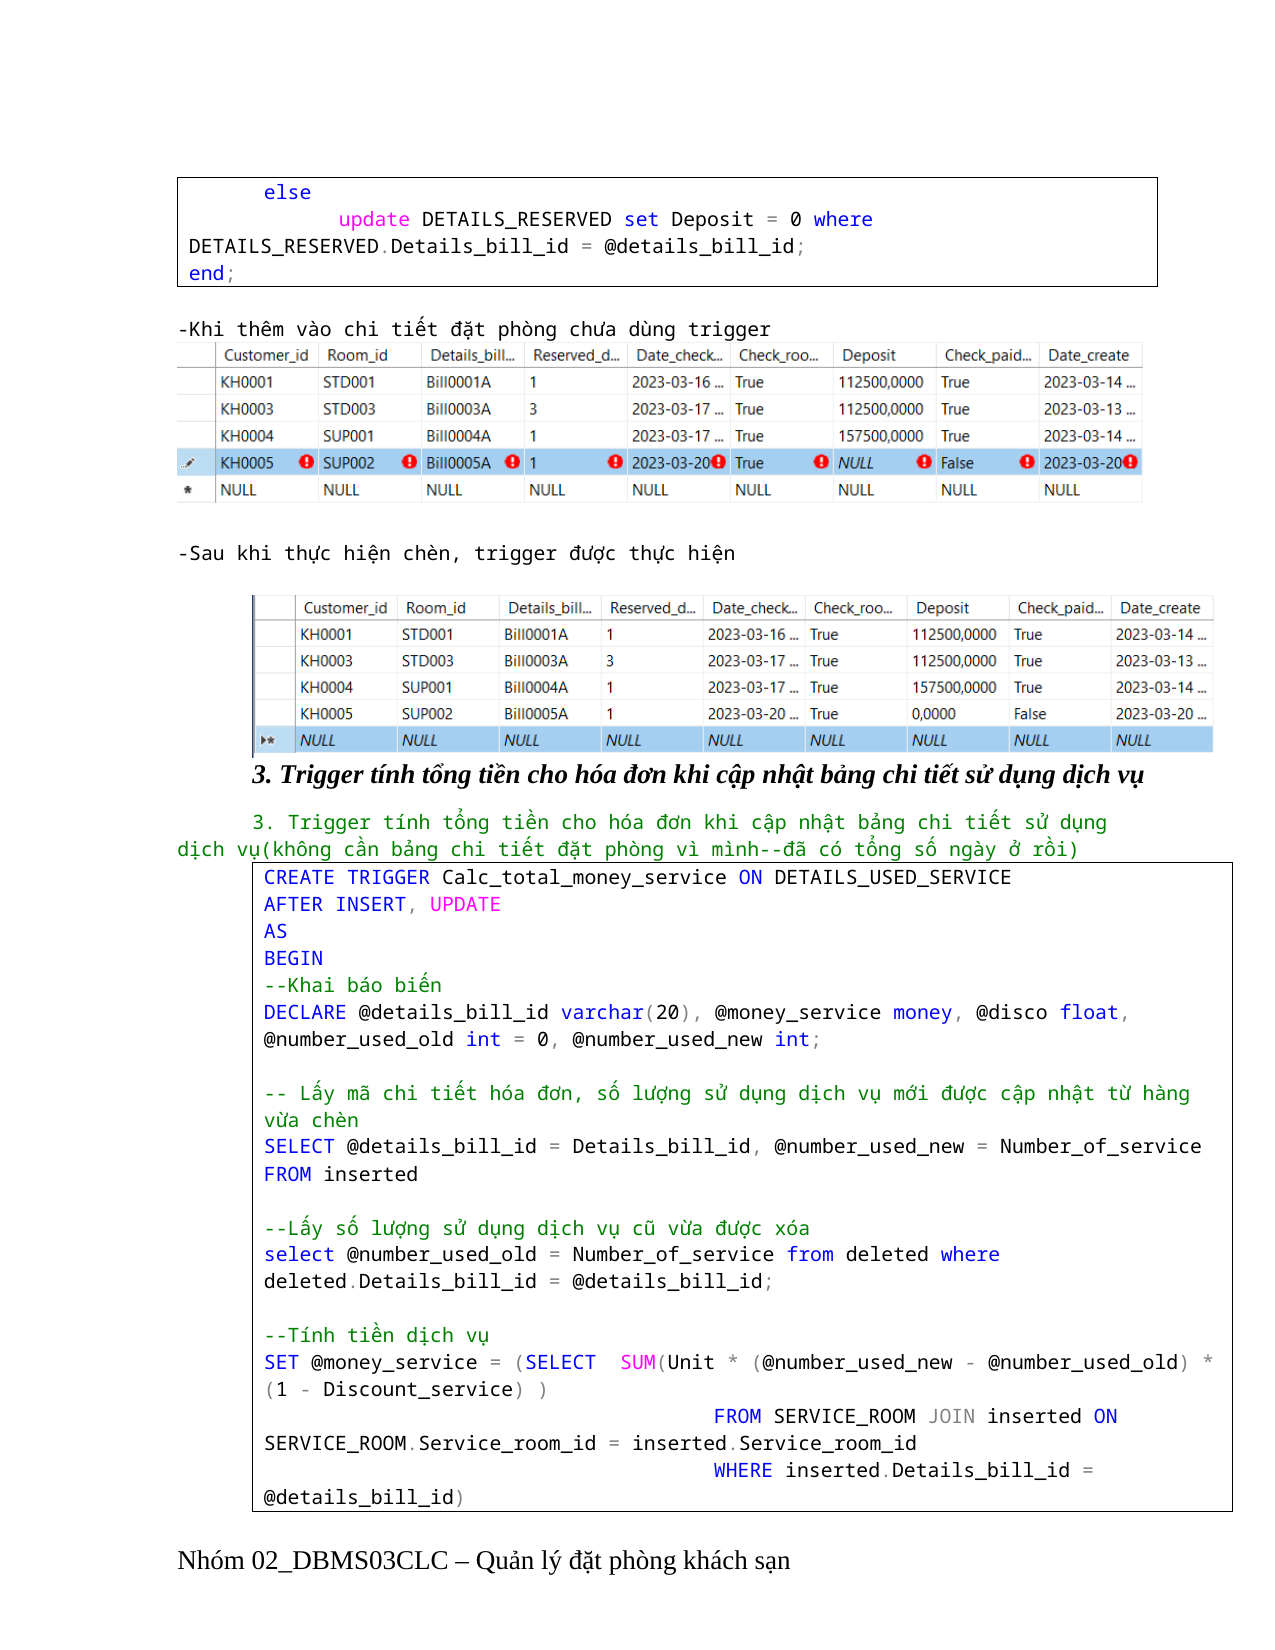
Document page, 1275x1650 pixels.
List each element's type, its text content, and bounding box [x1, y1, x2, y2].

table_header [253, 863, 1232, 1511]
text -Khi thêm vào chi tiết đặt phòng chưa dùng trigger [177, 316, 1158, 343]
text -Sau khi thực hiện chèn, trigger được thực hiện [177, 539, 1158, 567]
text 3. Trigger tính tổng tiền cho hóa đơn khi cập nhật bảng chi tiết sử dụng dịch vụ [177, 758, 1158, 789]
picture [177, 342, 1152, 540]
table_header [178, 178, 1157, 286]
picture [252, 595, 1227, 758]
text 3. Trigger tính tổng tiền cho hóa đơn khi cập nhật bảng chi tiết sử dụng dịch vụ(không cần bảng chi tiết đặt phòng vì mình--đã có tổng số ngày ở rồi) [177, 808, 1158, 862]
